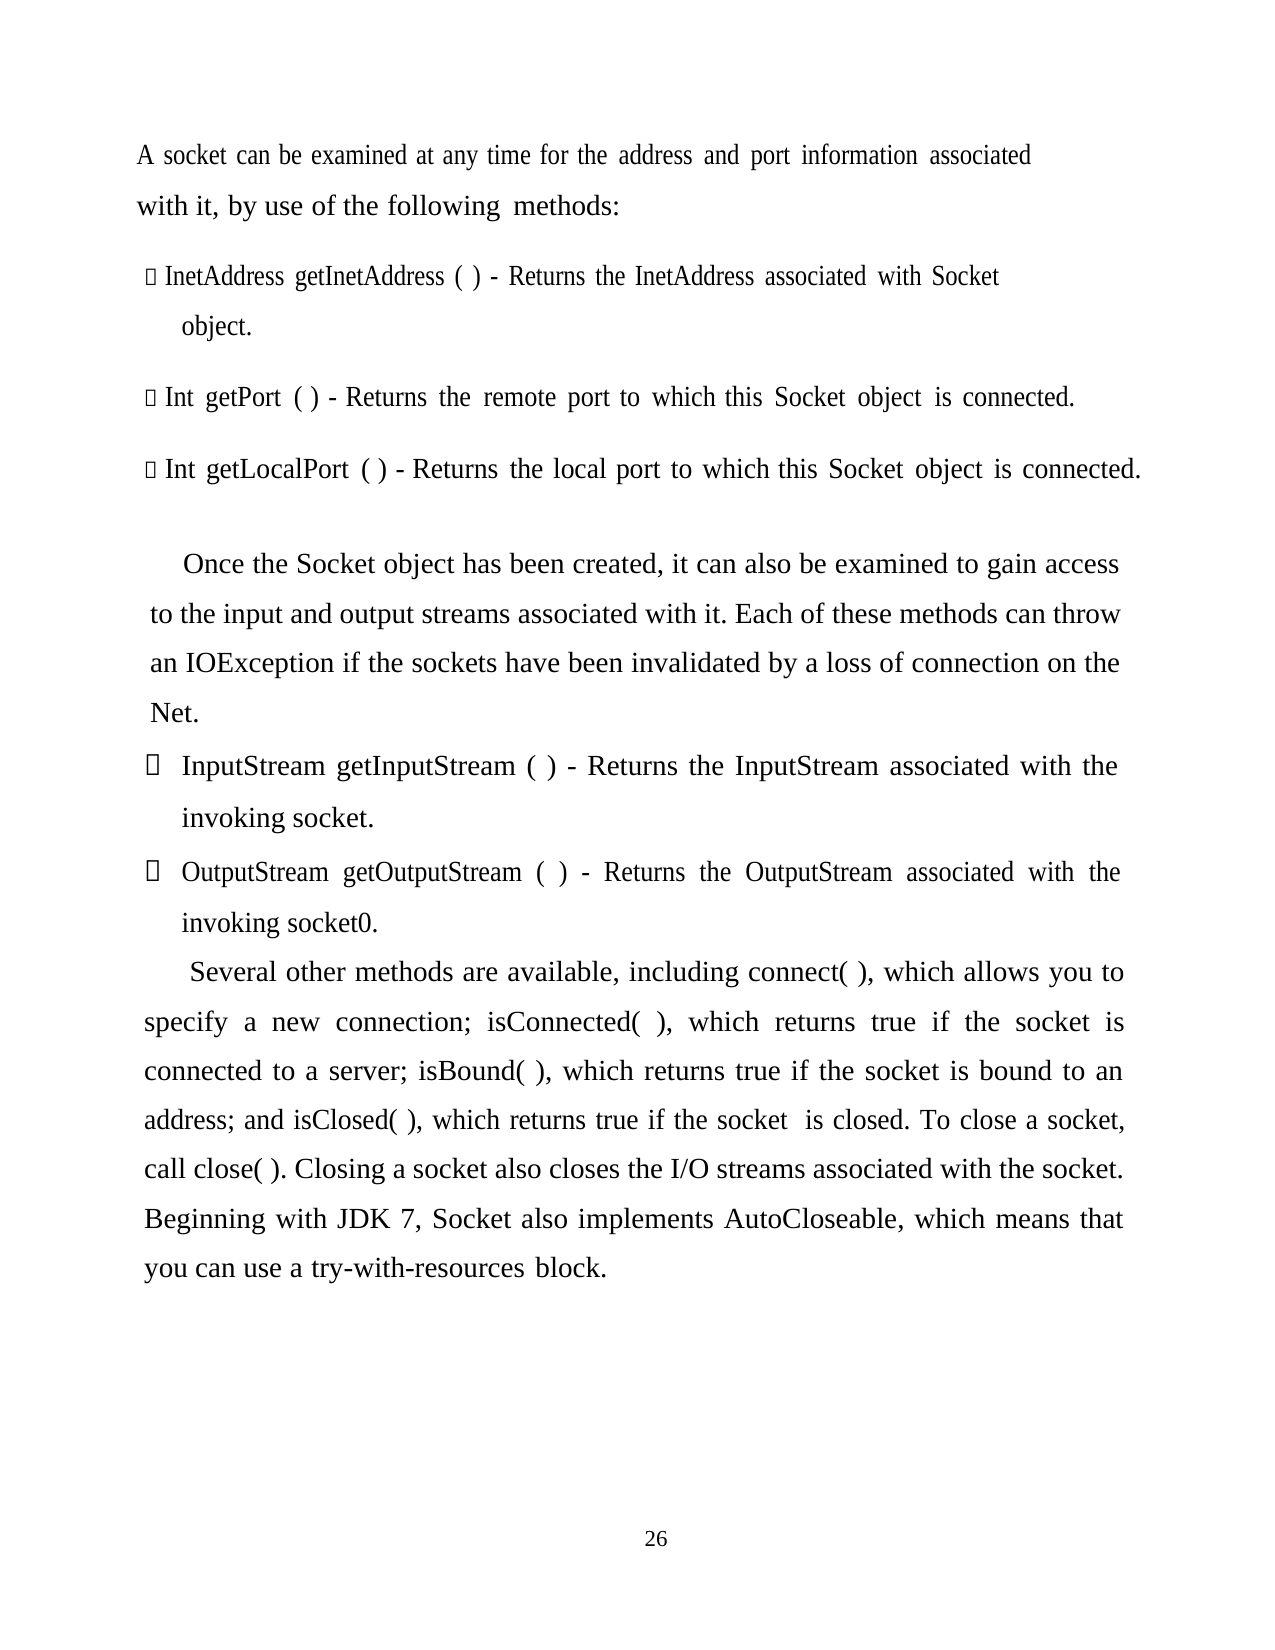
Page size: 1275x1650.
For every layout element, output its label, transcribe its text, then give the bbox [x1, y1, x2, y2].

list Int getPort ( ) - Returns the remote port to which this Socket object is connected. [143, 379, 1221, 413]
list Int getLocalPort ( ) - Returns the local port to which this Socket object is connected. [143, 452, 1221, 486]
text Once the Socket object has been created, it can also be examined to gain access to the input and output streams associated with it. Each of these methods can throw an IOException if the sockets have been invalidated by a loss of connection on the Net. [150, 546, 1122, 728]
list InputStream getInputStream ( ) - Returns the InputStream associated with the invoking socket. [144, 744, 1119, 834]
list InetAddress getInetAddress ( ) - Returns the InetAddress associated with Socket object. [144, 258, 1002, 341]
text A socket can be examined at any time for the address and port information associated with it, by use of the following methods: [136, 137, 1080, 221]
list OutputStream getOutputStream ( ) - Returns the OutputStream associated with the invoking socket0. [144, 850, 1121, 939]
text Several other methods are available, including connect( ), which allows you to specify a new connection; isConnected( ), which returns true if the socket is connected to a server; isBound( ), which returns true if the socket is bound to an address; and isClosed( ), which returns true if the socket is closed. To close a socket, call close( ). Closing a socket also closes the I/O streams associated with the socket. Beginning with JDK 7, Socket also implements AutoCloseable, which means that you can use a try-with-resources block. [144, 954, 1125, 1284]
